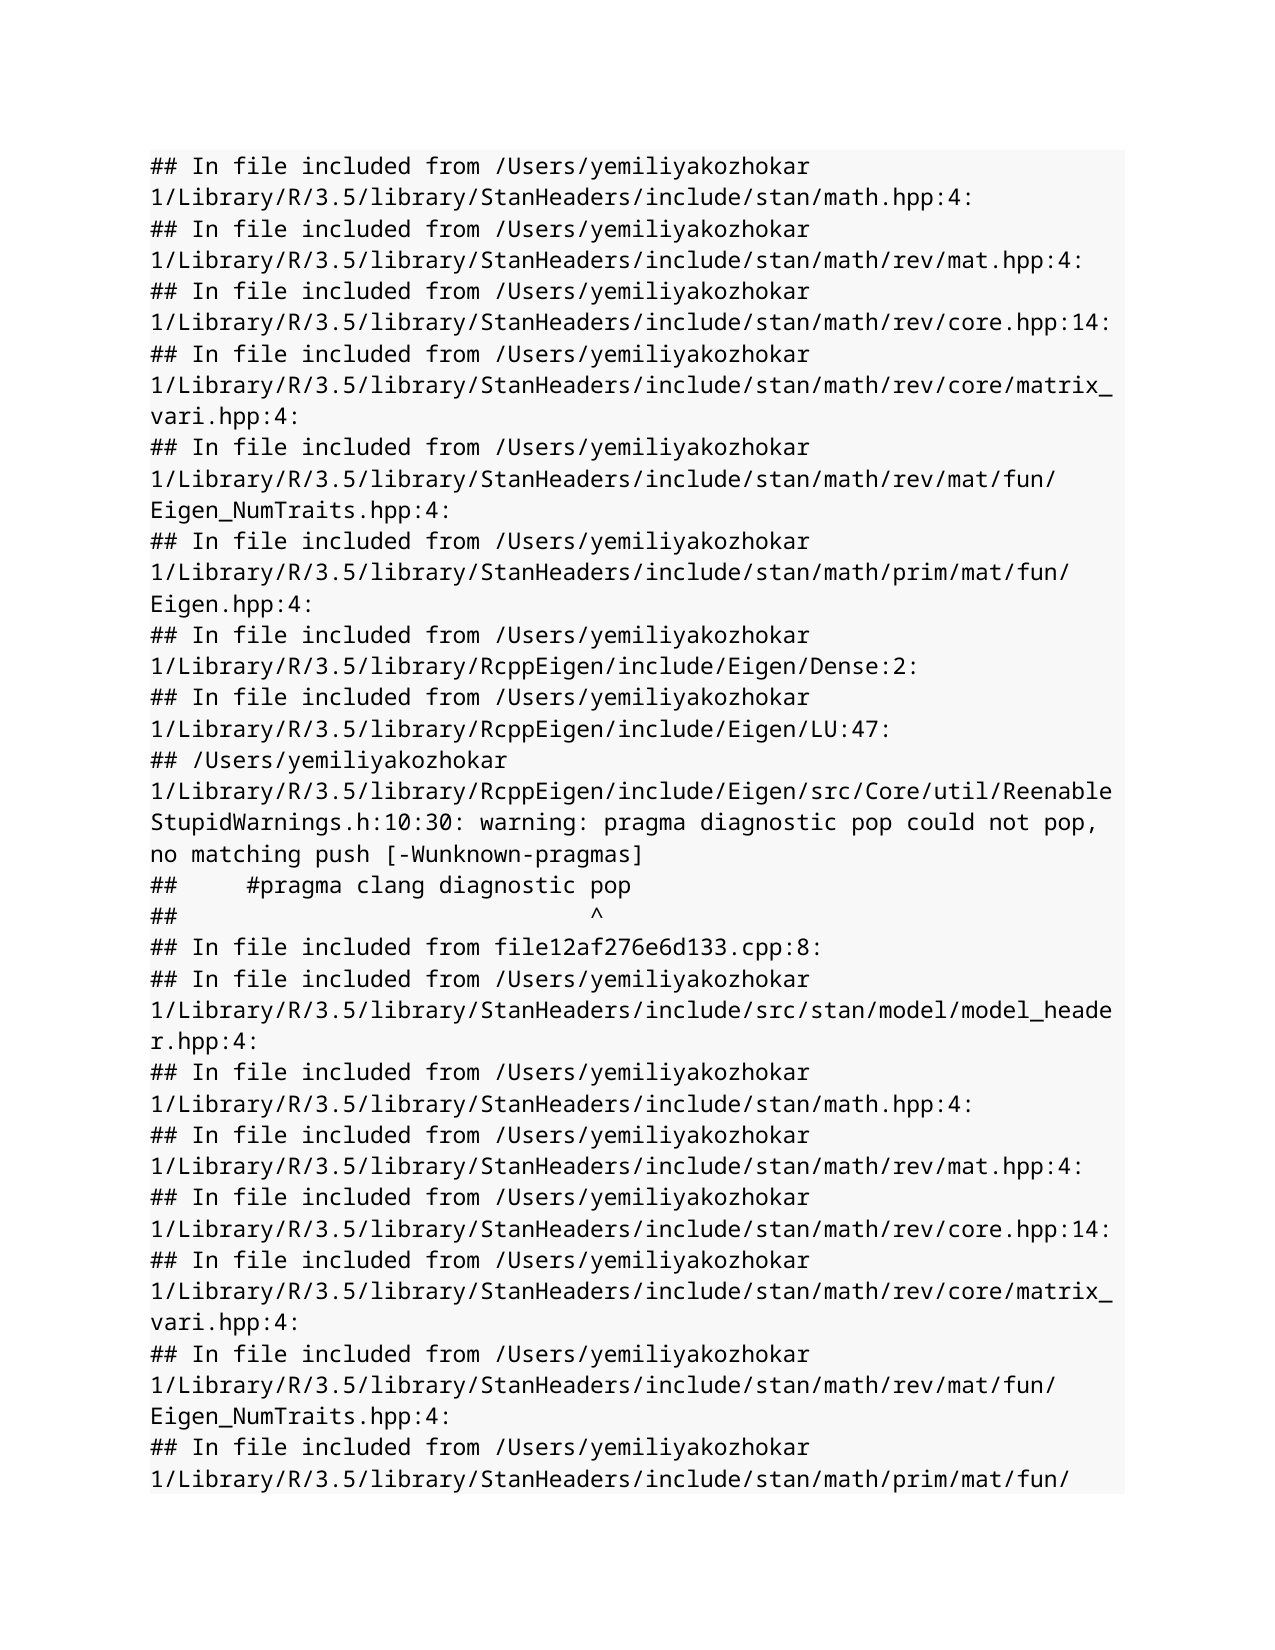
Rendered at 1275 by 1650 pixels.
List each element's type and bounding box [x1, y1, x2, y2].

text [150, 150, 1125, 1494]
